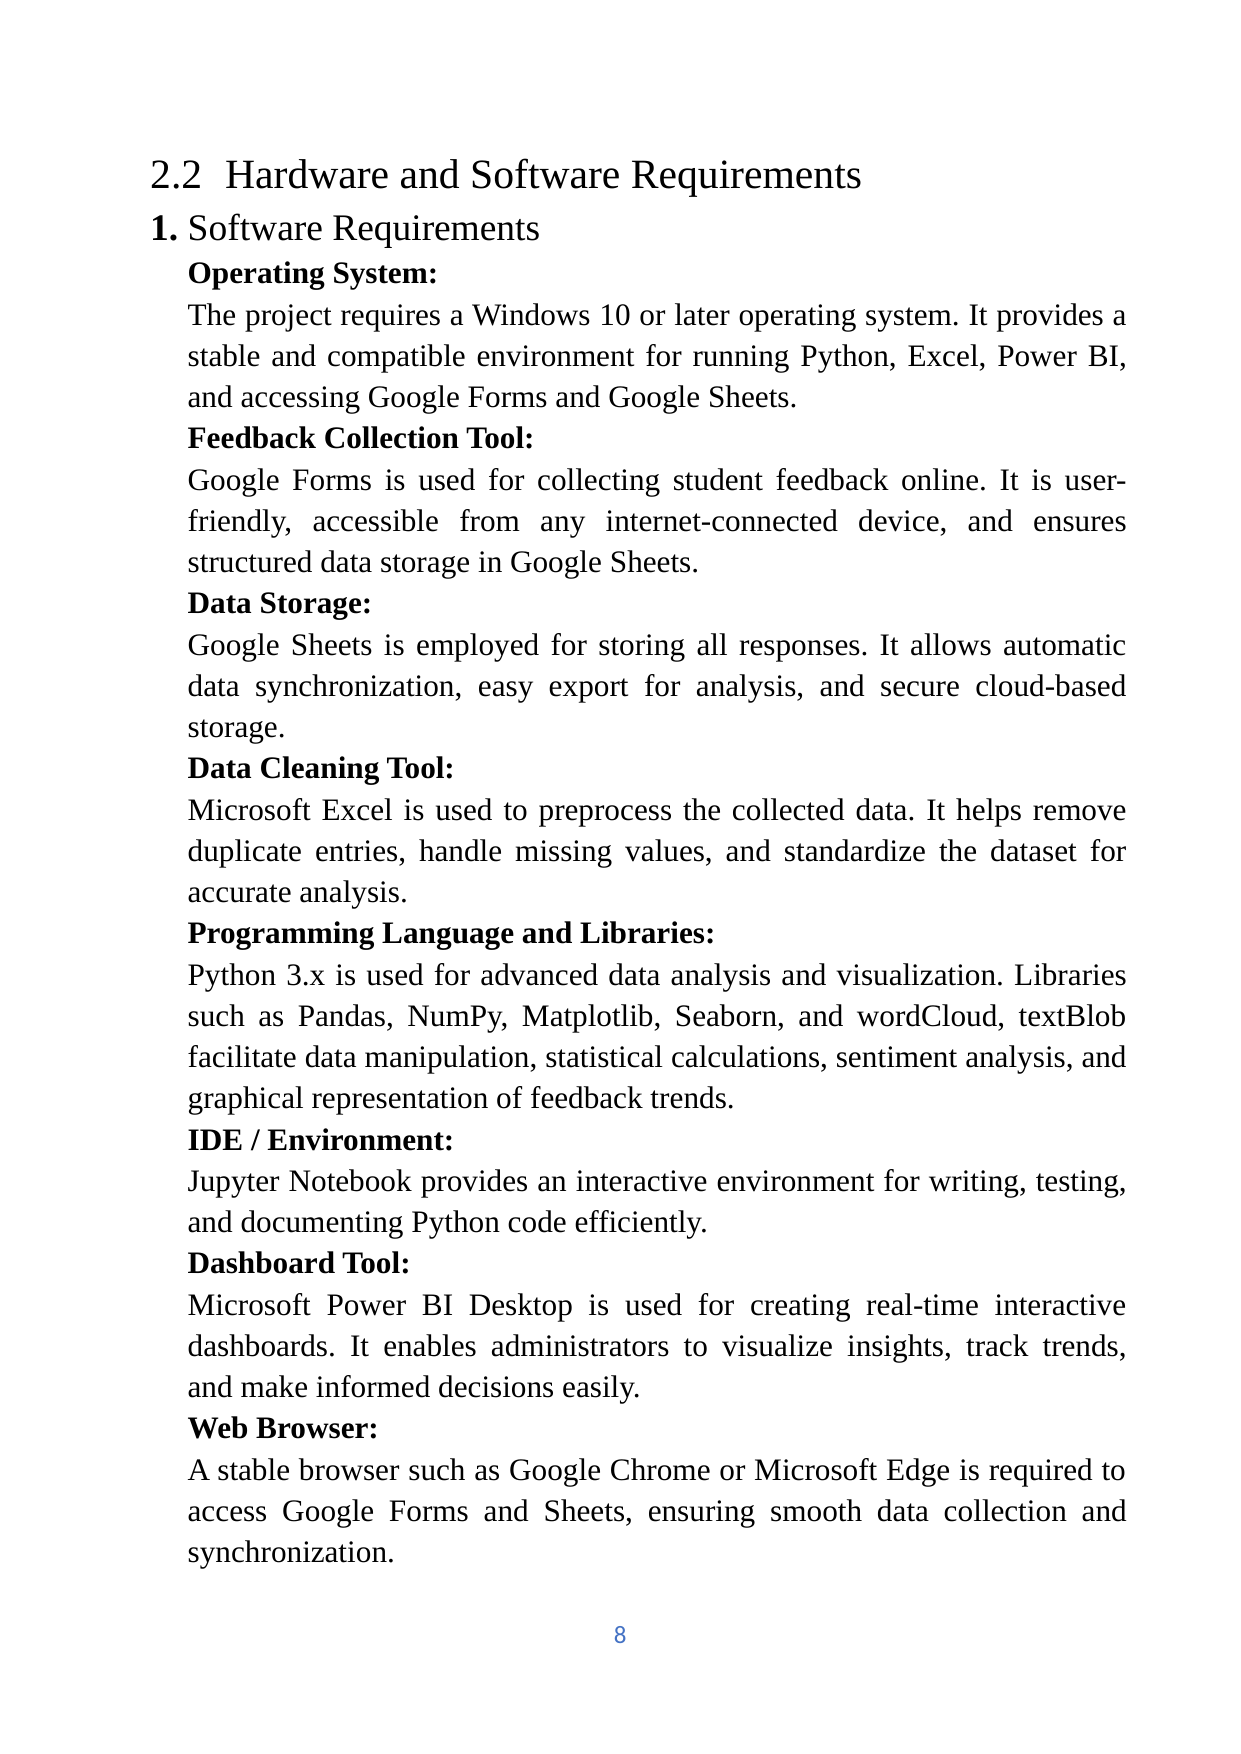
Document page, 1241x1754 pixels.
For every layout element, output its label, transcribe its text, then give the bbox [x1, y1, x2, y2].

list Google Sheets is employed for storing all responses. It allows automatic data synchronization, easy export for analysis, and secure cloud-based storage. [187, 667, 1128, 786]
list Jupyter Notebook provides an interactive environment for writing, testing, and documenting Python code efficiently. [187, 1203, 1128, 1281]
list Web Browser: [187, 1451, 1128, 1487]
list Microsoft Power BI Desktop is used for creating real-time interactive dashboards. It enables administrators to visualize insights, track trends, and make informed decisions easily. [187, 1327, 1128, 1446]
list Data Cleaning Tool: [187, 791, 1128, 827]
list Hardware and Software Requirements [150, 191, 1128, 239]
list IDE / Environment: [187, 1162, 1128, 1198]
list Python 3.x is used for advanced data analysis and visualization. Libraries such as Pandas, NumPy, Matplotlib, Seaborn, and wordCloud, textBlob facilitate data manipulation, statistical calculations, sentiment analysis, and graphical representation of feedback trends. [187, 997, 1128, 1157]
list Data Storage: [187, 626, 1128, 662]
list Google Forms is used for collecting student feedback online. It is user-friendly, accessible from any internet-connected device, and ensures structured data storage in Google Sheets. [187, 502, 1128, 621]
list The project requires a Windows 10 or later operating system. It provides a stable and compatible environment for running Python, Excel, Power BI, and accessing Google Forms and Google Sheets. [187, 337, 1128, 456]
list Dashboard Tool: [187, 1286, 1128, 1322]
list Feedback Collection Tool: [187, 461, 1128, 497]
list Microsoft Excel is used to preprocess the collected data. It helps remove duplicate entries, handle missing values, and standardize the dataset for accurate analysis. [187, 832, 1128, 951]
list Software Requirements [150, 246, 1128, 289]
list Programming Language and Libraries: [187, 956, 1128, 992]
list Operating System: [187, 296, 1128, 332]
